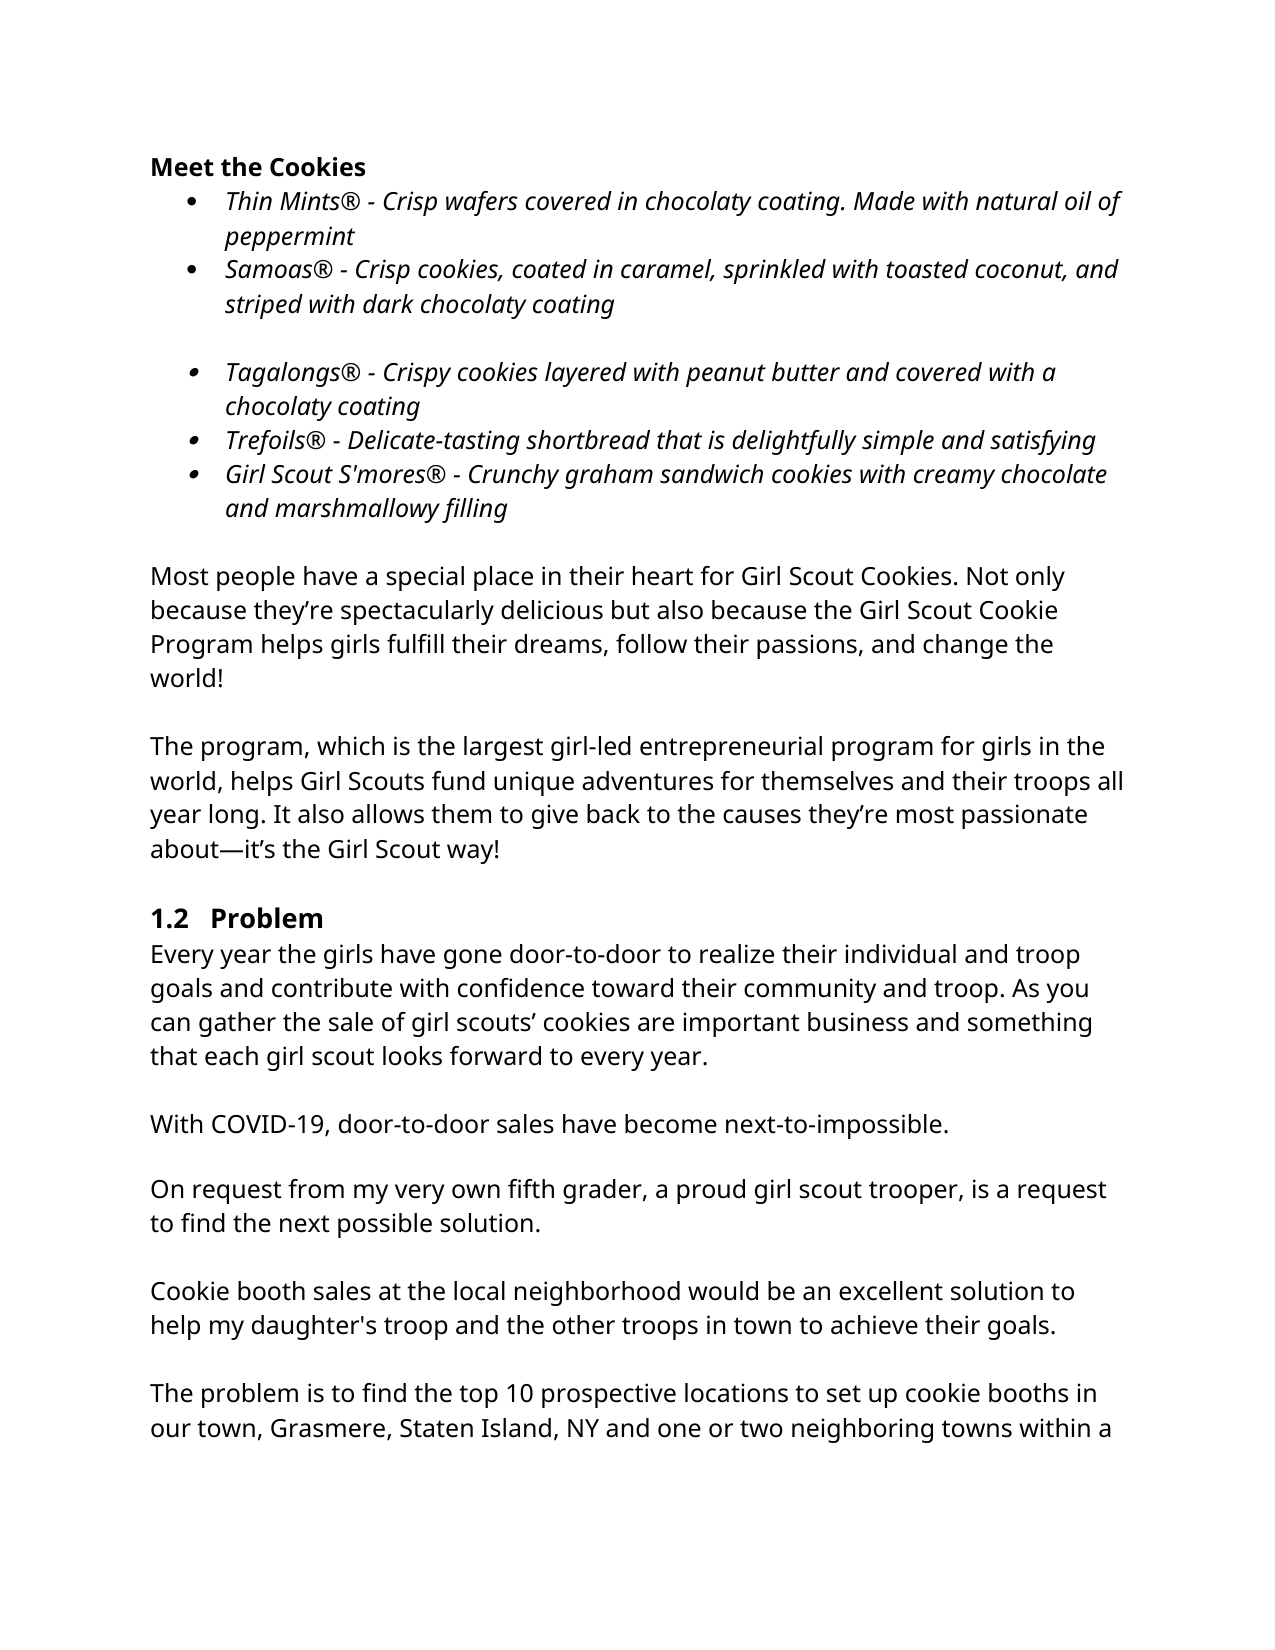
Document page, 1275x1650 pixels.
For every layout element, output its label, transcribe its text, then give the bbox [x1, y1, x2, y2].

text On request from my very own fifth grader, a proud girl scout trooper, is a request to find the next possible solution. [150, 1172, 1125, 1240]
list Tagalongs® - Crispy cookies layered with peanut butter and covered with a chocolaty coating [187, 354, 1125, 422]
text Cookie booth sales at the local neighborhood would be an excellent solution to help my daughter's troop and the other troops in town to achieve their goals. [150, 1274, 1125, 1342]
text The program, which is the largest girl-led entrepreneurial program for girls in the world, helps Girl Scouts fund unique adventures for themselves and their troops all year long. It also allows them to give back to the causes they’re most passionate about—it’s the Girl Scout way! [150, 729, 1125, 865]
list Trefoils® - Delicate-tasting shortbread that is delightfully simple and satisfying [187, 422, 1125, 457]
list Girl Scout S'mores® - Crunchy graham sandwich cookies with creamy chocolate and marshmallowy filling [187, 457, 1125, 525]
text Meet the Cookies [150, 150, 1125, 184]
list Thin Mints® - Crisp wafers covered in chocolaty coating. Made with natural oil of peppermint [187, 184, 1125, 252]
list Samoas® - Crisp cookies, coated in caramel, sprinkled with toasted coconut, and striped with dark chocolaty coating [187, 252, 1125, 320]
text Every year the girls have gone door-to-door to realize their individual and troop goals and contribute with confidence toward their community and troop. As you can gather the sale of girl scouts’ cookies are important business and something that each girl scout looks forward to every year. [150, 937, 1125, 1073]
subtitle Problem [150, 900, 1125, 937]
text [150, 1376, 1125, 1444]
text With COVID-19, door-to-door sales have become next-to-impossible. [150, 1107, 1125, 1141]
text Most people have a special place in their heart for Girl Scout Cookies. Not only because they’re spectacularly delicious but also because the Girl Scout Cookie Program helps girls fulfill their dreams, follow their passions, and change the world! [150, 559, 1125, 695]
